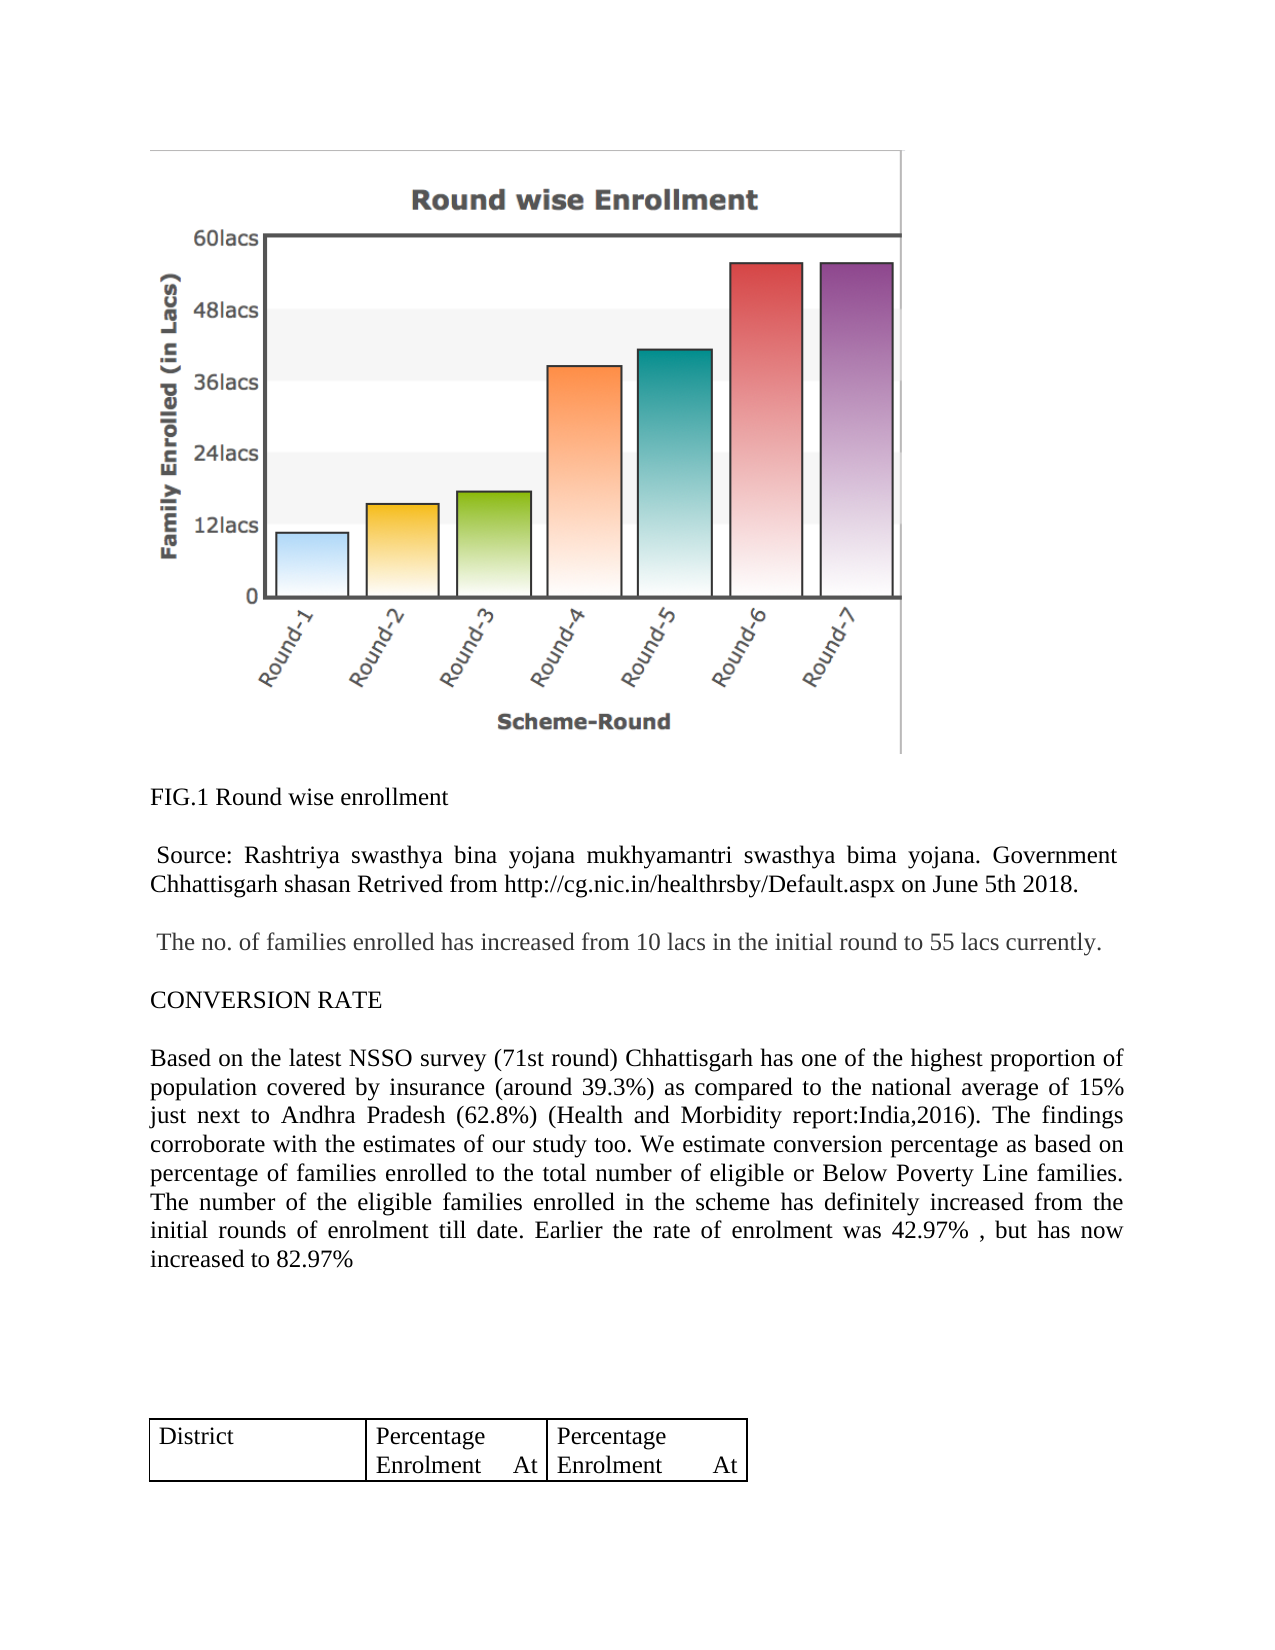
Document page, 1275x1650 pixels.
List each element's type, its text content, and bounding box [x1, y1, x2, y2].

text Source: Rashtriya swasthya bina yojana mukhyamantri swasthya bima yojana. Government Chhattisgarh shasan Retrived from http://cg.nic.in/healthrsby/Default.aspx on June 5th 2018. [150, 840, 1125, 898]
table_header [548, 1420, 746, 1480]
text FIG.1 Round wise enrollment [150, 782, 1125, 811]
text Based on the latest NSSO survey (71st round) Chhattisgarh has one of the highest proportion of population covered by insurance (around 39.3%) as compared to the national average of 15% just next to Andhra Pradesh (62.8%) (Health and Morbidity report:India,2016). The findings corroborate with the estimates of our study too. We estimate conversion percentage as based on percentage of families enrolled to the total number of eligible or Below Poverty Line families. The number of the eligible families enrolled in the scheme has definitely increased from the initial rounds of enrolment till date. Earlier the rate of enrolment was 42.97% , but has now increased to 82.97% [150, 1043, 1125, 1273]
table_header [367, 1420, 546, 1480]
picture [150, 150, 905, 754]
text CONVERSION RATE [150, 985, 1125, 1014]
text The no. of families enrolled has increased from 10 lacs in the initial round to 55 lacs currently. [150, 927, 1125, 956]
table_header District [150, 1420, 365, 1480]
